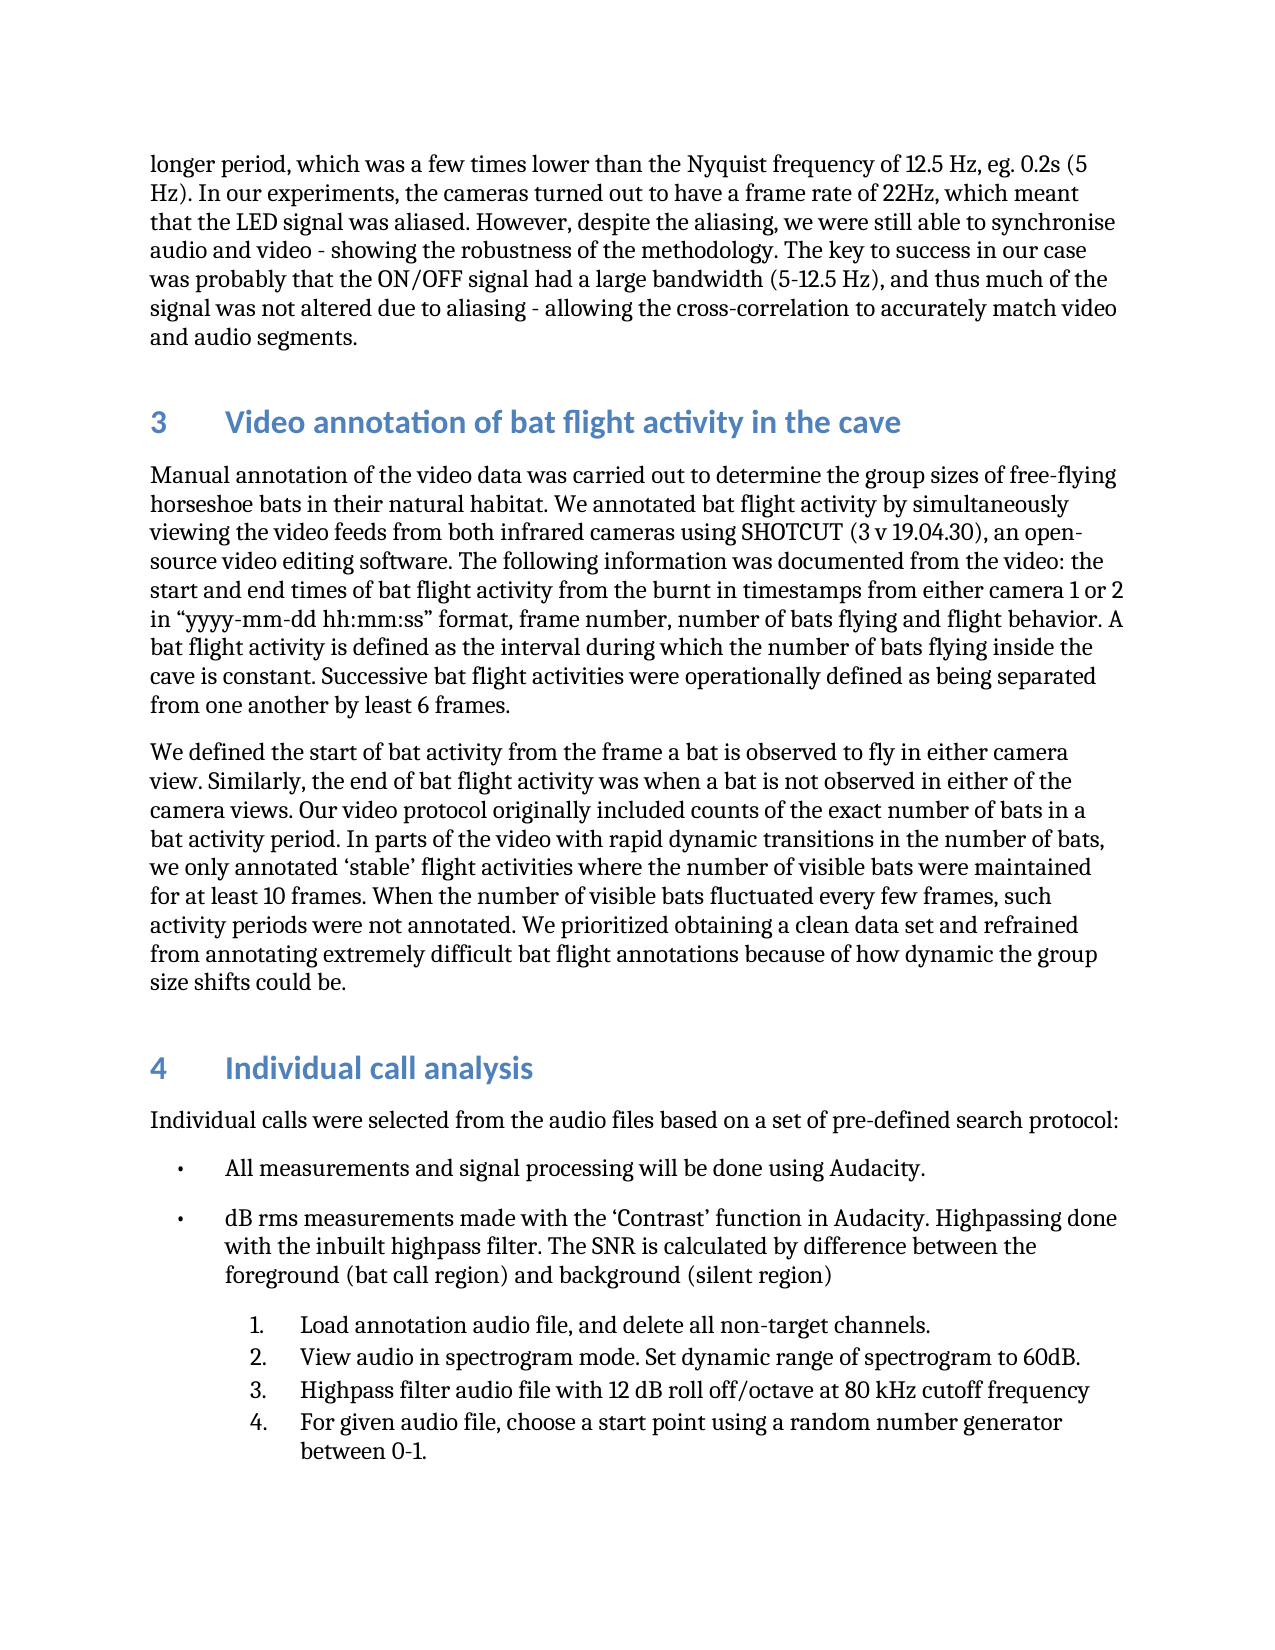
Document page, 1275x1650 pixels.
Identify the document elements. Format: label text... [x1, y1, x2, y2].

list Load annotation audio file, and delete all non-target channels. [250, 1311, 1125, 1339]
subtitle 4 Individual call analysis [150, 1047, 1125, 1088]
list View audio in spectrogram mode. Set dynamic range of spectrogram to 60dB. [250, 1343, 1125, 1372]
list Highpass filter audio file with 12 dB roll off/octave at 80 kHz cutoff frequency [250, 1376, 1125, 1404]
text We defined the start of bat activity from the frame a bat is observed to fly in either camera view. Similarly, the end of bat flight activity was when a bat is not observed in either of the camera views. Our video protocol originally included counts of the exact number of bats in a bat activity period. In parts of the video with rapid dynamic transitions in the number of bats, we only annotated ‘stable’ flight activities where the number of visible bats were maintained for at least 10 frames. When the number of visible bats fluctuated every few frames, such activity periods were not annotated. We prioritized obtaining a clean data set and refrained from annotating extremely difficult bat flight annotations because of how dynamic the group size shifts could be. [150, 738, 1125, 997]
subtitle 3 Video annotation of bat flight activity in the cave [150, 401, 1125, 442]
text Individual calls were selected from the audio files based on a set of pre-defined search protocol: [150, 1106, 1125, 1135]
text Manual annotation of the video data was carried out to determine the group sizes of free-flying horseshoe bats in their natural habitat. We annotated bat flight activity by simultaneously viewing the video feeds from both infrared cameras using SHOTCUT (3 v 19.04.30), an open-source video editing software. The following information was documented from the video: the start and end times of bat flight activity from the burnt in timestamps from either camera 1 or 2 in “yyyy-mm-dd hh:mm:ss” format, frame number, number of bats flying and flight behavior. A bat flight activity is defined as the interval during which the number of bats flying inside the cave is constant. Successive bat flight activities were operationally defined as being separated from one another by least 6 frames. [150, 461, 1125, 719]
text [150, 150, 1125, 351]
list For given audio file, choose a start point using a random number generator between 0-1. [250, 1408, 1125, 1466]
list dB rms measurements made with the ‘Contrast’ function in Audacity. Highpassing done with the inbuilt highpass filter. The SNR is calculated by difference between the foreground (bat call region) and background (silent region) [175, 1203, 1125, 1290]
list All measurements and signal processing will be done using Audacity. [175, 1154, 1125, 1183]
